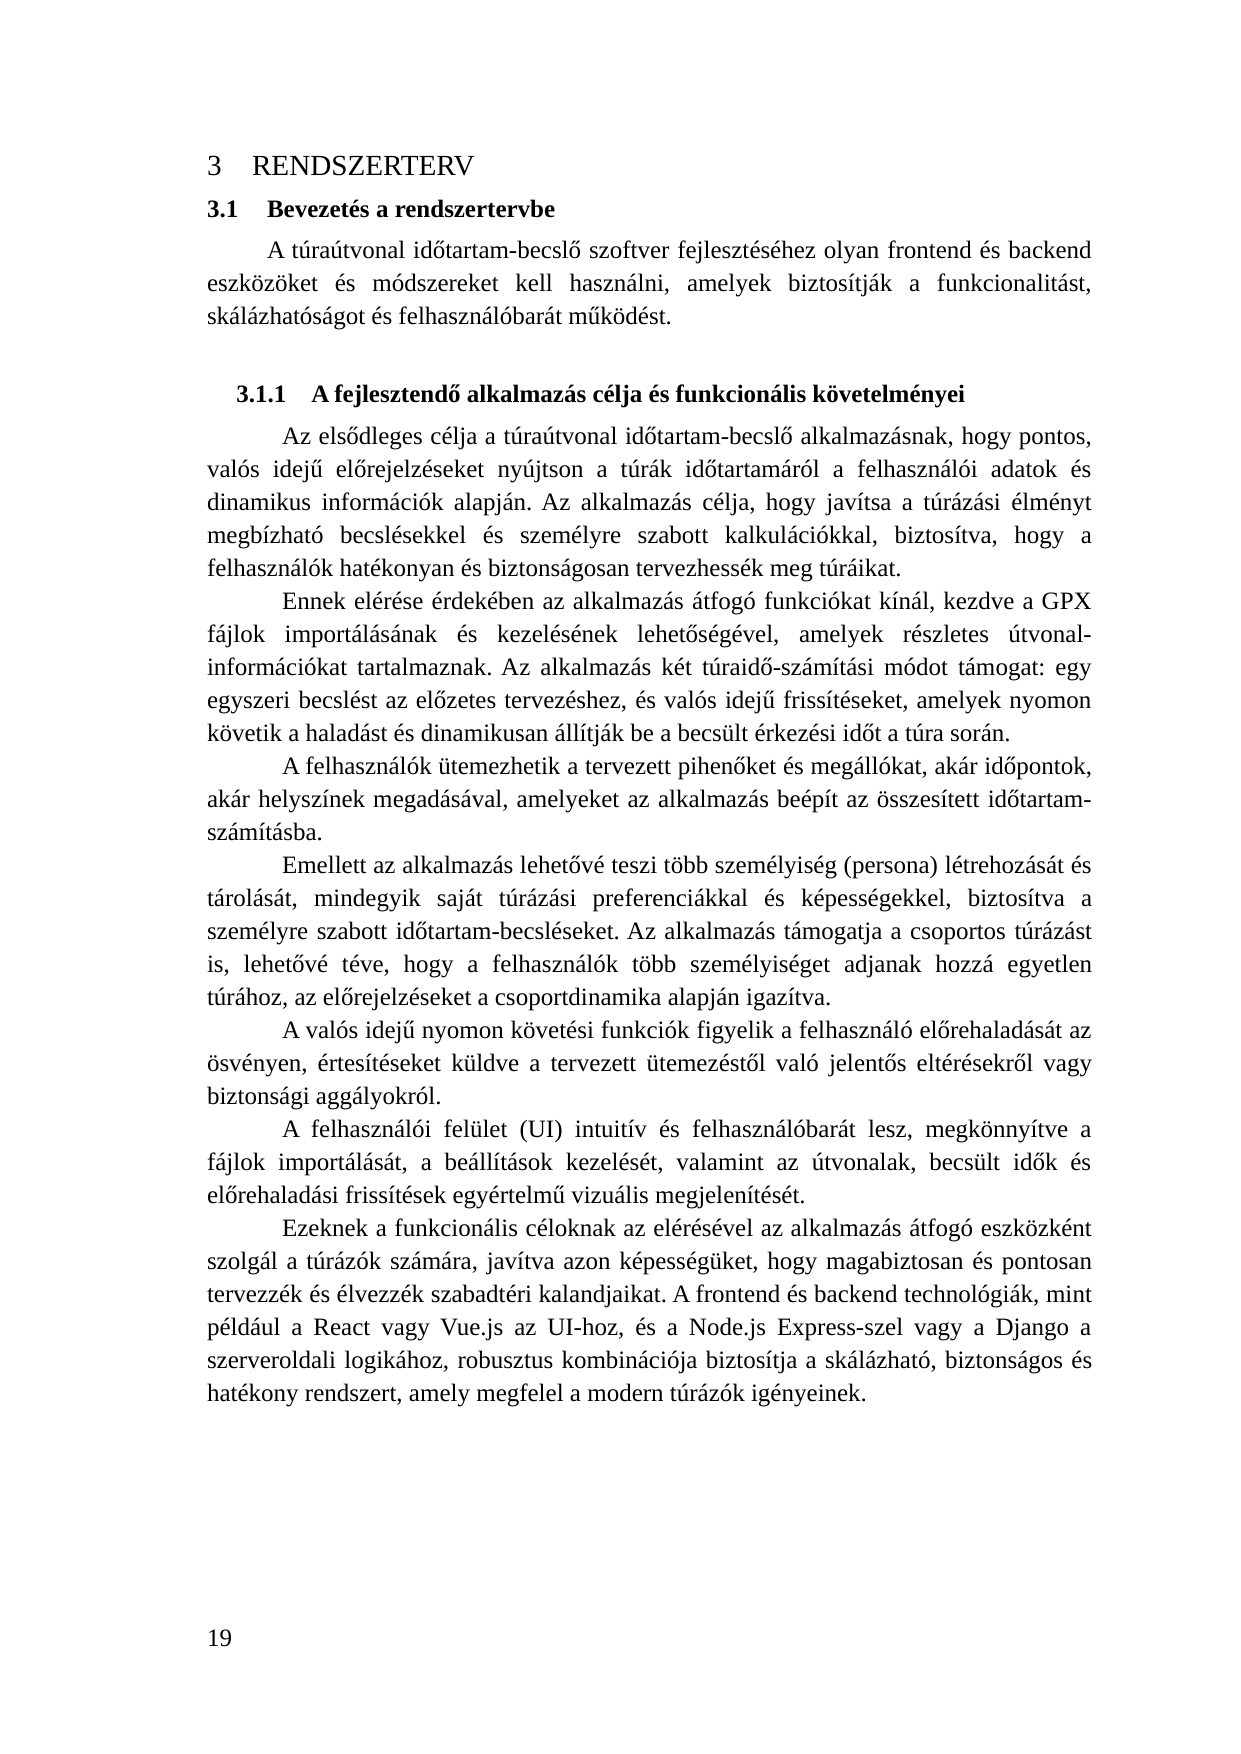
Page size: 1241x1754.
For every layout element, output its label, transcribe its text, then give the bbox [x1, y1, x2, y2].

text Ezeknek a funkcionális céloknak az elérésével az alkalmazás átfogó eszközként szolgál a túrázók számára, javítva azon képességüket, hogy magabiztosan és pontosan tervezzék és élvezzék szabadtéri kalandjaikat. A frontend és backend technológiák, mint például a React vagy Vue.js az UI-hoz, és a Node.js Express-szel vagy a Django a szerveroldali logikához, robusztus kombinációja biztosítja a skálázható, biztonságos és hatékony rendszert, amely megfelel a modern túrázók igényeinek. [207, 1213, 1092, 1407]
subtitle A fejlesztendő alkalmazás célja és funkcionális követelményei [236, 379, 1092, 408]
text Emellett az alkalmazás lehetővé teszi több személyiség (persona) létrehozását és tárolását, mindegyik saját túrázási preferenciákkal és képességekkel, biztosítva a személyre szabott időtartam-becsléseket. Az alkalmazás támogatja a csoportos túrázást is, lehetővé téve, hogy a felhasználók több személyiséget adjanak hozzá egyetlen túrához, az előrejelzéseket a csoportdinamika alapján igazítva. [207, 850, 1092, 1011]
text Az elsődleges célja a túraútvonal időtartam-becslő alkalmazásnak, hogy pontos, valós idejű előrejelzéseket nyújtson a túrák időtartamáról a felhasználói adatok és dinamikus információk alapján. Az alkalmazás célja, hogy javítsa a túrázási élményt megbízható becslésekkel és személyre szabott kalkulációkkal, biztosítva, hogy a felhasználók hatékonyan és biztonságosan tervezhessék meg túráikat. [207, 421, 1092, 582]
text A túraútvonal időtartam-becslő szoftver fejlesztéséhez olyan frontend és backend eszközöket és módszereket kell használni, amelyek biztosítják a funkcionalitást, skálázhatóságot és felhasználóbarát működést. [207, 235, 1092, 330]
text A felhasználók ütemezhetik a tervezett pihenőket és megállókat, akár időpontok, akár helyszínek megadásával, amelyeket az alkalmazás beépít az összesített időtartam-számításba. [207, 751, 1092, 846]
subtitle Bevezetés a rendszertervbe [207, 194, 1092, 222]
text A felhasználói felület (UI) intuitív és felhasználóbarát lesz, megkönnyítve a fájlok importálását, a beállítások kezelését, valamint az útvonalak, becsült idők és előrehaladási frissítések egyértelmű vizuális megjelenítését. [207, 1114, 1092, 1209]
text A valós idejű nyomon követési funkciók figyelik a felhasználó előrehaladását az ösvényen, értesítéseket küldve a tervezett ütemezéstől való jelentős eltérésekről vagy biztonsági aggályokról. [207, 1015, 1092, 1110]
subtitle Rendszerterv [207, 148, 1092, 181]
text Ennek elérése érdekében az alkalmazás átfogó funkciókat kínál, kezdve a GPX fájlok importálásának és kezelésének lehetőségével, amelyek részletes útvonal-információkat tartalmaznak. Az alkalmazás két túraidő-számítási módot támogat: egy egyszeri becslést az előzetes tervezéshez, és valós idejű frissítéseket, amelyek nyomon követik a haladást és dinamikusan állítják be a becsült érkezési időt a túra során. [207, 586, 1092, 747]
